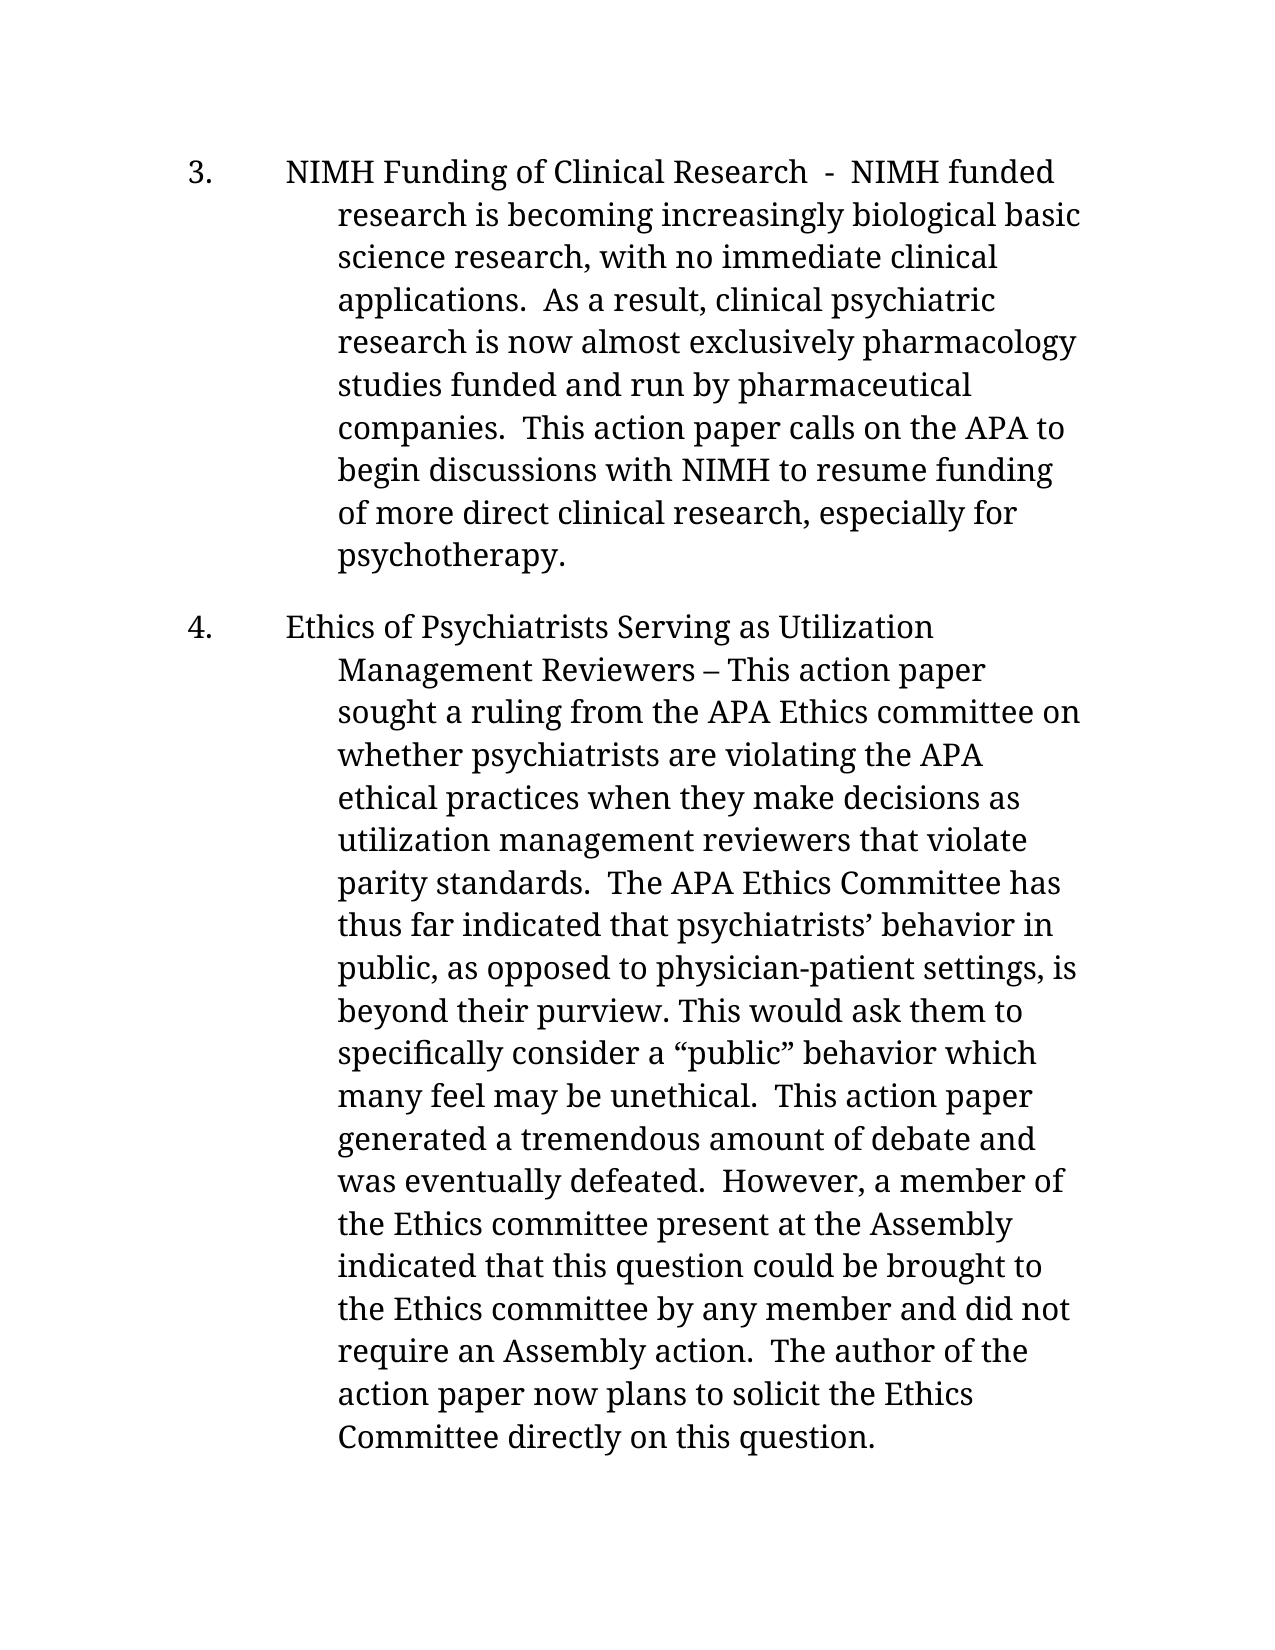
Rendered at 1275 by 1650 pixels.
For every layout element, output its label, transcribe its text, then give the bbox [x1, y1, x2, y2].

list NIMH Funding of Clinical Research - NIMH funded research is becoming increasingly biological basic science research, with no immediate clinical applications. As a result, clinical psychiatric research is now almost exclusively pharmacology studies funded and run by pharmaceutical companies. This action paper calls on the APA to begin discussions with NIMH to resume funding of more direct clinical research, especially for psychotherapy. [187, 150, 1087, 576]
list Ethics of Psychiatrists Serving as Utilization Management Reviewers – This action paper sought a ruling from the APA Ethics committee on whether psychiatrists are violating the APA ethical practices when they make decisions as utilization management reviewers that violate parity standards. The APA Ethics Committee has thus far indicated that psychiatrists’ behavior in public, as opposed to physician-patient settings, is beyond their purview. This would ask them to specifically consider a “public” behavior which many feel may be unethical. This action paper generated a tremendous amount of debate and was eventually defeated. However, a member of the Ethics committee present at the Assembly indicated that this question could be brought to the Ethics committee by any member and did not require an Assembly action. The author of the action paper now plans to solicit the Ethics Committee directly on this question. [187, 605, 1087, 1457]
